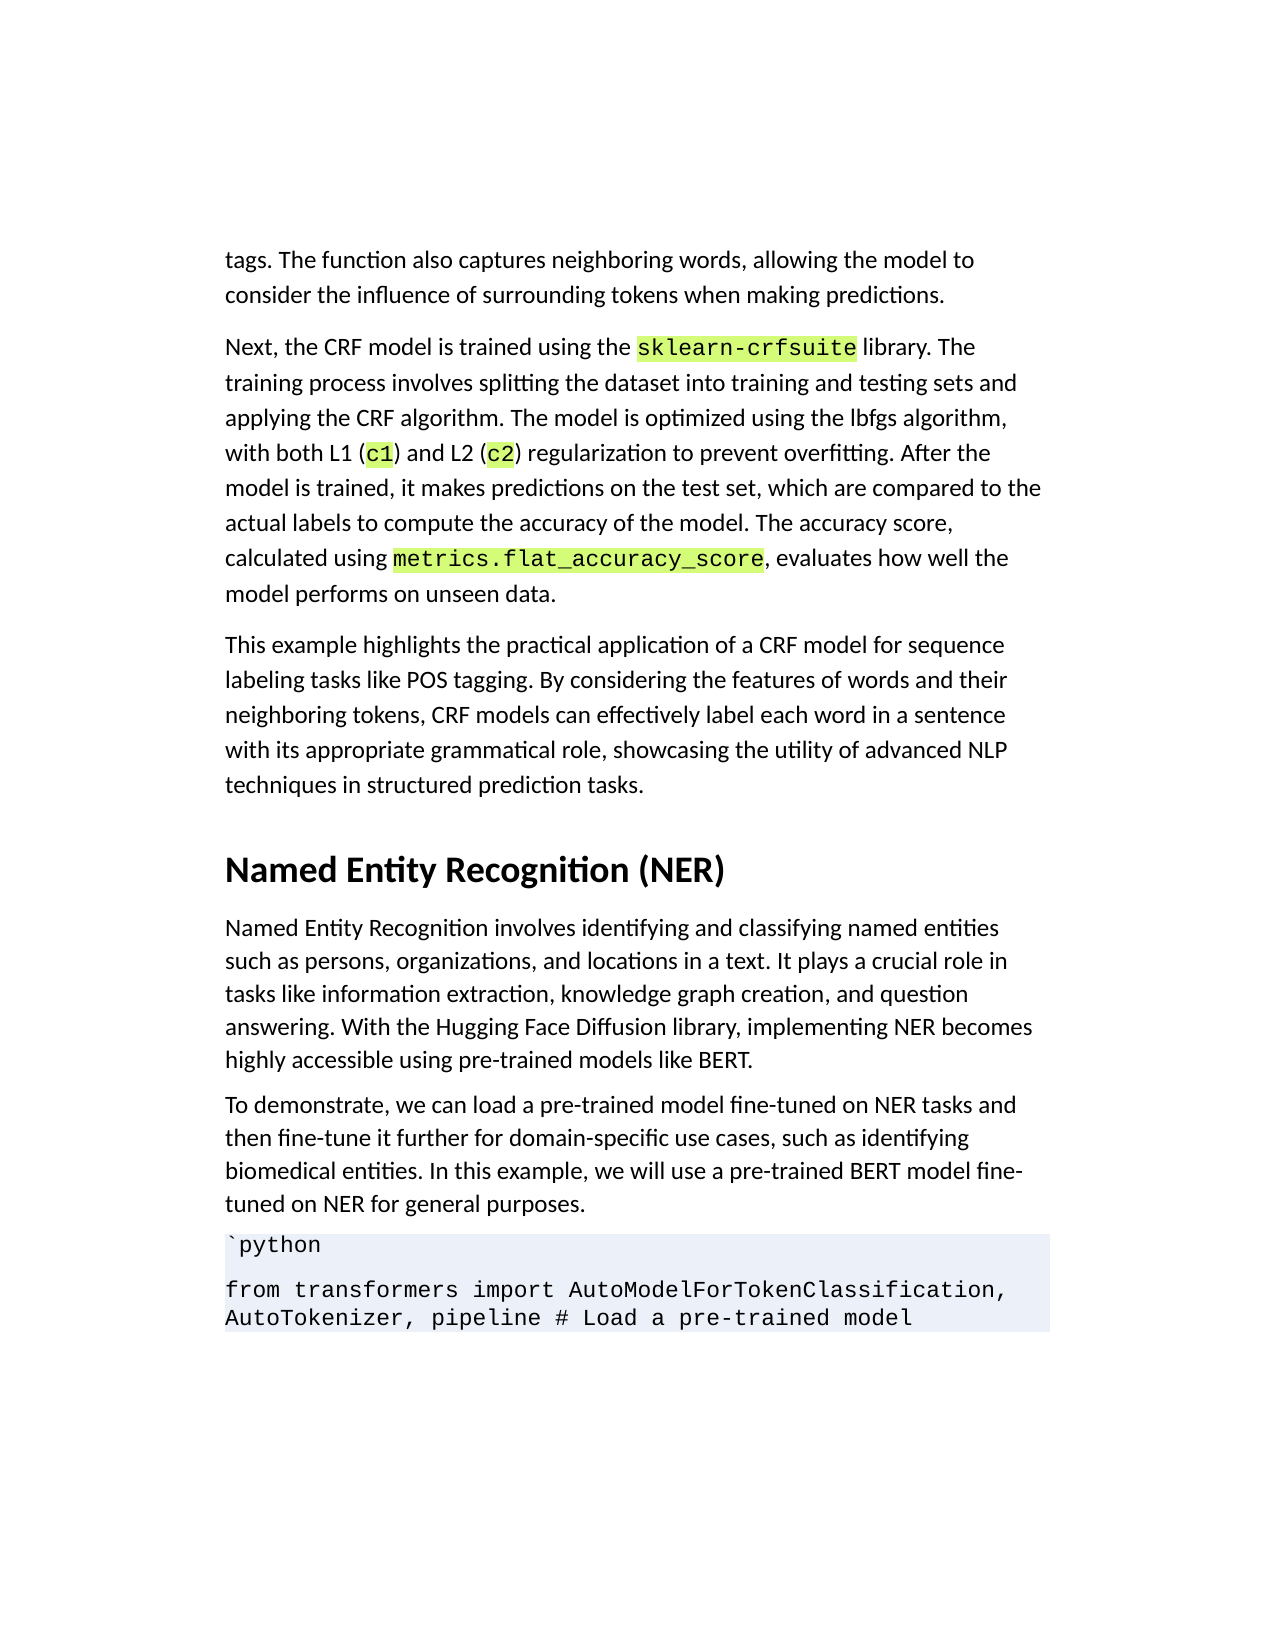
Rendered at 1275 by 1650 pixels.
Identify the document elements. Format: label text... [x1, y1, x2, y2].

text To demonstrate, we can load a pre-trained model fine-tuned on NER tasks and then fine-tune it further for domain-specific use cases, such as identifying biomedical entities. In this example, we will use a pre-trained BERT model fine-tuned on NER for general purposes. [225, 1089, 1050, 1219]
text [225, 244, 1050, 310]
text Named Entity Recognition involves identifying and classifying named entities such as persons, organizations, and locations in a text. It plays a crucial role in tasks like information extraction, knowledge graph creation, and question answering. With the Hugging Face Diffusion library, implementing NER becomes highly accessible using pre-trained models like BERT. [225, 912, 1050, 1075]
text `python [225, 1234, 1050, 1260]
text This example highlights the practical application of a CRF model for sequence labeling tasks like POS tagging. By considering the features of words and their neighboring tokens, CRF models can effectively label each word in a sentence with its appropriate grammatical role, showcasing the utility of advanced NLP techniques in structured prediction tasks. [225, 630, 1050, 800]
text Next, the CRF model is trained using the sklearn-crfsuite library. The training process involves splitting the dataset into training and testing sets and applying the CRF algorithm. The model is optimized using the lbfgs algorithm, with both L1 (c1) and L2 (c2) regularization to prevent overfitting. After the model is trained, it makes predictions on the test set, which are compared to the actual labels to compute the accuracy of the model. The accuracy score, calculated using metrics.flat_accuracy_score, evaluates how well the model performs on unseen data. [225, 331, 1050, 608]
text from transformers import AutoModelForTokenClassification, AutoTokenizer, pipeline # Load a pre-trained model [225, 1278, 1050, 1332]
text Named Entity Recognition (NER) [225, 846, 1050, 892]
